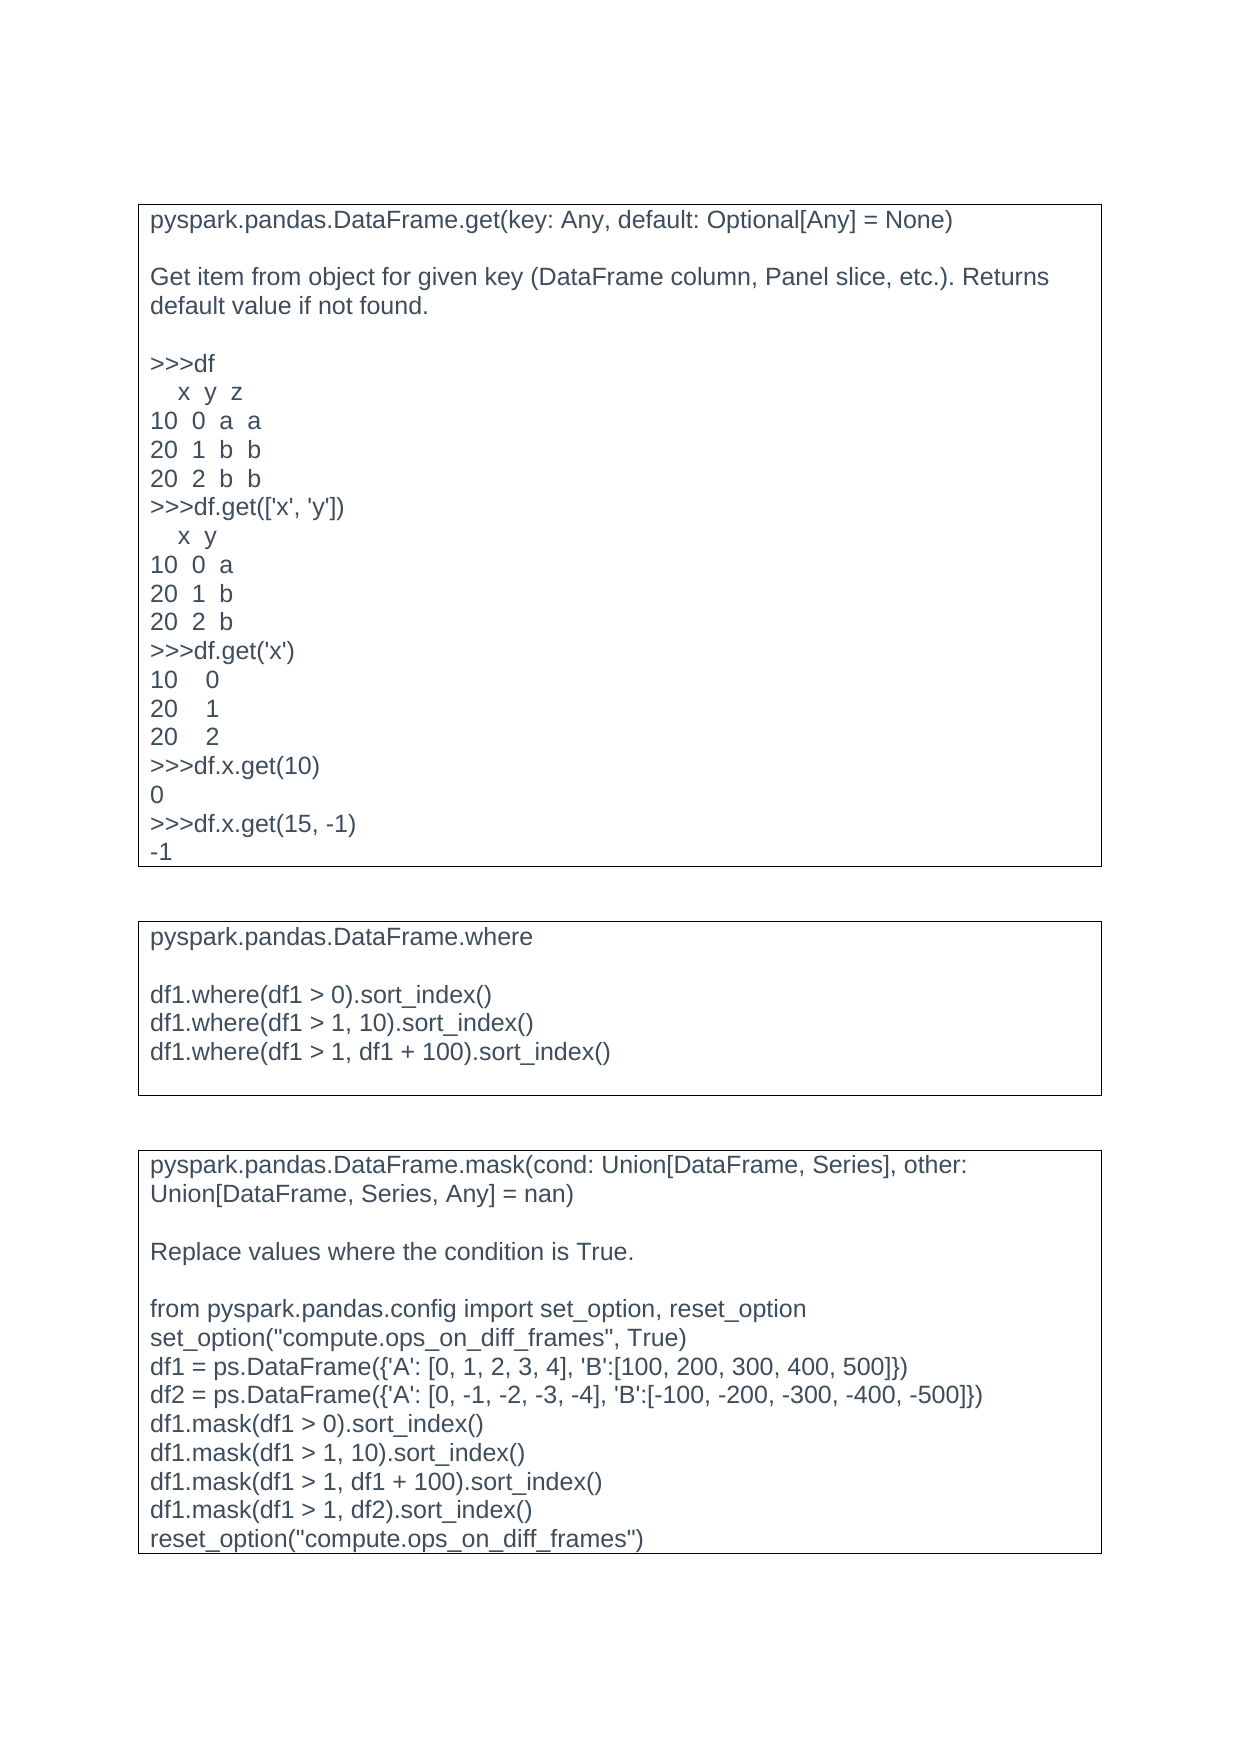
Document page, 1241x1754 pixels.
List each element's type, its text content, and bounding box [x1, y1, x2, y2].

table_header pyspark.pandas.DataFrame.mask(cond: Union[DataFrame, Series], other: Union[DataFrame, Series, Any] = nan) Replace values where the condition is True. from pyspark.pandas.config import set_option, reset_option set_option("compute.ops_on_diff_frames", True) df1 = ps.DataFrame({'A': [0, 1, 2, 3, 4], 'B':[100, 200, 300, 400, 500]}) df2 = ps.DataFrame({'A': [0, -1, -2, -3, -4], 'B':[-100, -200, -300, -400, -500]}) df1.mask(df1 > 0).sort_index() df1.mask(df1 > 1, 10).sort_index() df1.mask(df1 > 1, df1 + 100).sort_index() df1.mask(df1 > 1, df2).sort_index() reset_option("compute.ops_on_diff_frames") [139, 1151, 1101, 1553]
table_header pyspark.pandas.DataFrame.get(key: Any, default: Optional[Any] = None) Get item from object for given key (DataFrame column, Panel slice, etc.). Returns default value if not found. >>>df x y z 10 0 a a 20 1 b b 20 2 b b >>>df.get(['x', 'y']) x y 10 0 a 20 1 b 20 2 b >>>df.get('x') 10 0 20 1 20 2 >>>df.x.get(10) 0 >>>df.x.get(15, -1) -1 [139, 205, 1101, 866]
table_header pyspark.pandas.DataFrame.where df1.where(df1 > 0).sort_index() df1.where(df1 > 1, 10).sort_index() df1.where(df1 > 1, df1 + 100).sort_index() [139, 922, 1101, 1094]
